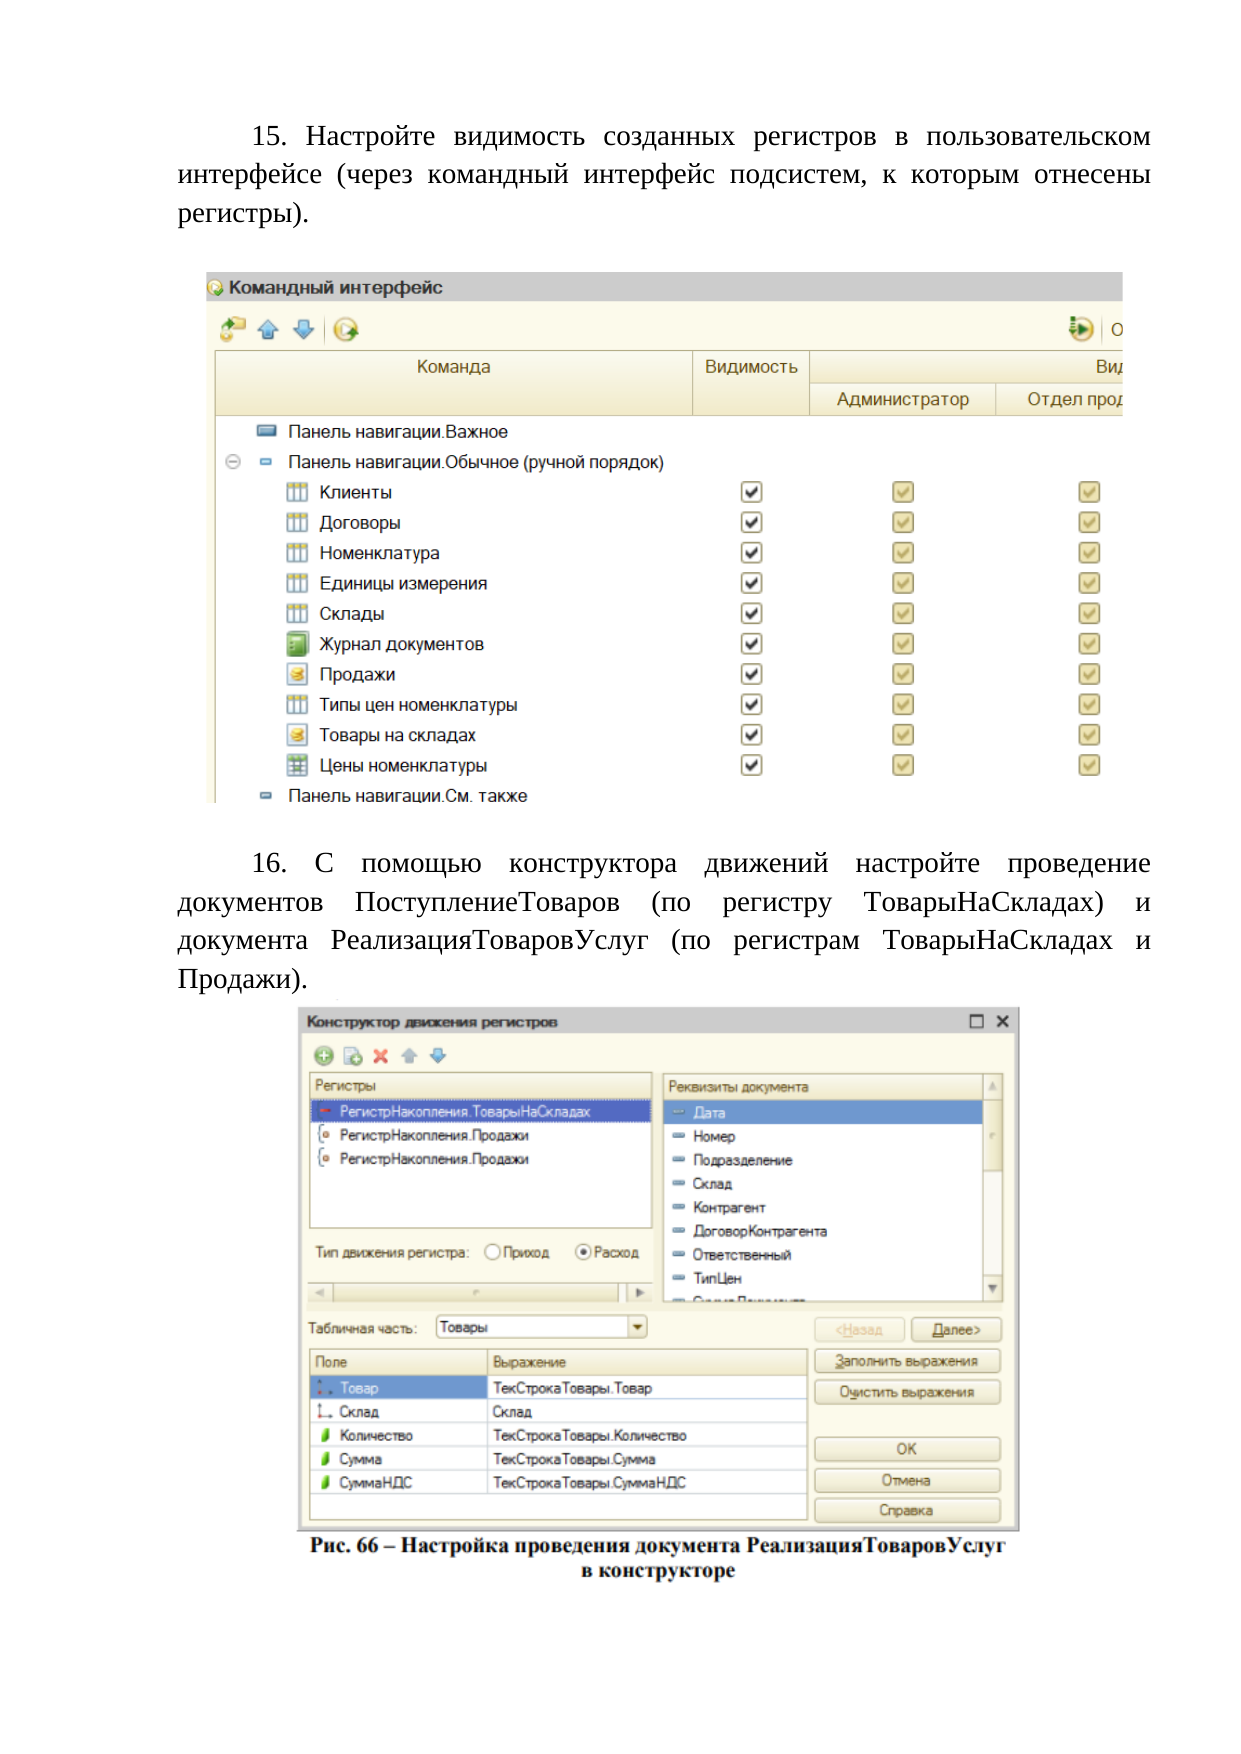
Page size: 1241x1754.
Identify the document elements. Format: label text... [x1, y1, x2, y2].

picture [290, 999, 1039, 1584]
text 16. С помощью конструктора движений настройте проведение документов ПоступлениеТоваров (по регистру ТоварыНаСкладах) и документа РеализацияТоваровУслуг (по регистрам ТоварыНаСкладах и Продажи). [177, 845, 1152, 994]
text 15. Настройте видимость созданных регистров в пользовательском интерфейсе (через командный интерфейс подсистем, к которым отнесены регистры). [177, 118, 1152, 229]
picture [206, 272, 1123, 803]
